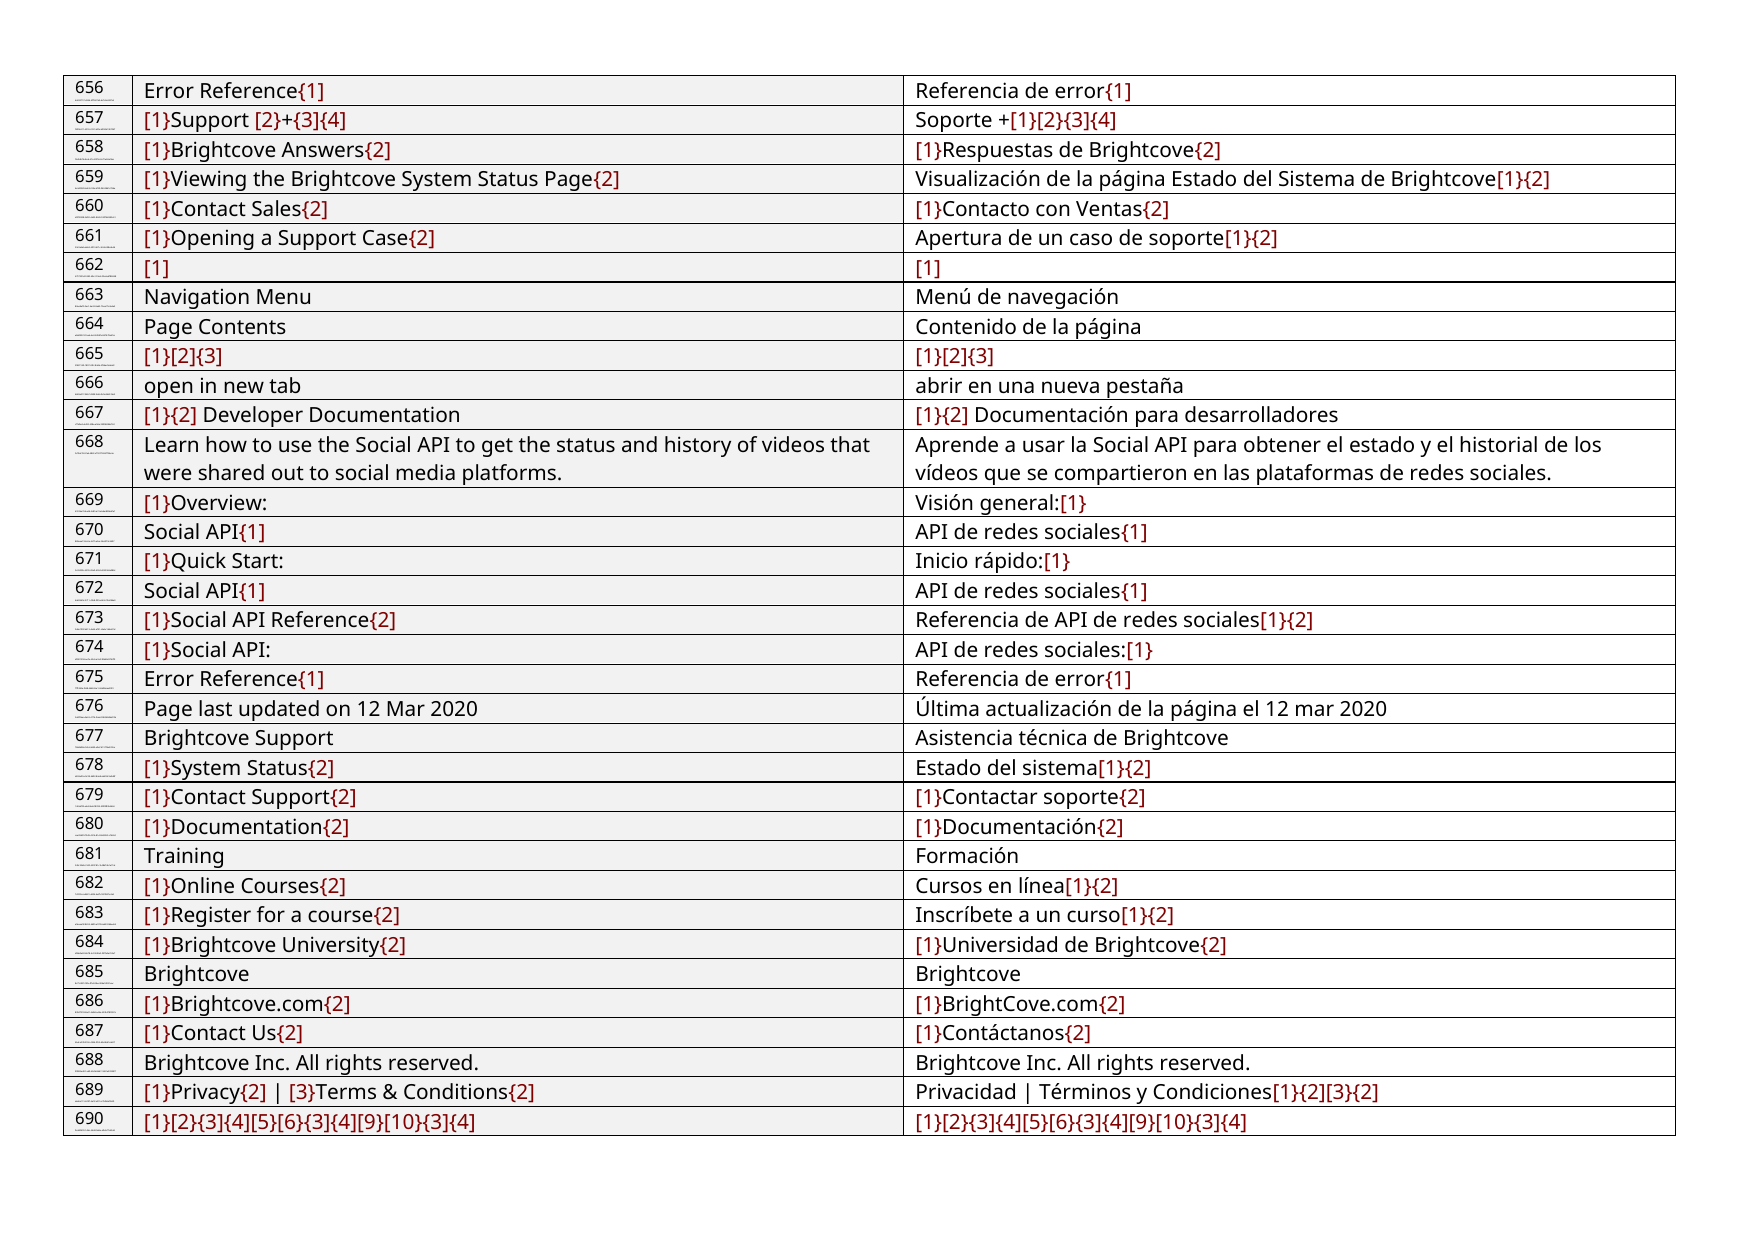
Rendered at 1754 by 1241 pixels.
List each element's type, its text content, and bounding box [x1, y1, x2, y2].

table_cell Training [133, 841, 903, 870]
table_cell Referencia de error{1] [904, 665, 1675, 693]
table_cell Referencia de error{1] [904, 76, 1675, 104]
table_cell API de redes sociales{1] [904, 576, 1675, 604]
table_cell [1}Brightcove.com{2] [133, 989, 903, 1017]
table_cell [1}Contact Support{2] [133, 783, 903, 811]
table_cell [1}Contáctanos{2] [904, 1018, 1675, 1047]
table_cell [1}Contactar soporte{2] [904, 783, 1675, 811]
table_cell open in new tab [133, 371, 903, 399]
table_cell Visualización de la página Estado del Sistema de Brightcove[1}{2] [904, 165, 1675, 193]
table_cell [1}Universidad de Brightcove{2] [904, 930, 1675, 958]
table_cell [1}{2] Developer Documentation [133, 400, 903, 429]
table_cell Learn how to use the Social API to get the status and history of videos that were shared out to social media platforms. [133, 430, 903, 487]
table_cell Navigation Menu [133, 283, 903, 311]
table_cell Social API{1] [133, 517, 903, 546]
table_cell [1}Documentation{2] [133, 812, 903, 840]
table_cell Brightcove Support [133, 724, 903, 752]
table_cell [1] [133, 253, 903, 281]
table_cell 668 2cf9cd19-81e4-486f-a792-f76067f3bc4e [64, 430, 132, 487]
table_cell Menú de navegación [904, 283, 1675, 311]
table_cell Estado del sistema[1}{2] [904, 753, 1675, 781]
table_cell [1}Online Courses{2] [133, 871, 903, 899]
table_cell Referencia de API de redes sociales[1}{2] [904, 606, 1675, 634]
table_cell Última actualización de la página el 12 mar 2020 [904, 694, 1675, 722]
table_cell Error Reference{1] [133, 76, 903, 104]
table_cell [1}System Status{2] [133, 753, 903, 781]
table_cell abrir en una nueva pestaña [904, 371, 1675, 399]
table_cell [1}Register for a course{2] [133, 900, 903, 929]
table_cell [1}Support [2}+{3]{4] [133, 106, 903, 134]
table_cell API de redes sociales{1] [904, 517, 1675, 546]
table_cell Aprende a usar la Social API para obtener el estado y el historial de los vídeos que se compartieron en las plataformas de redes sociales. [904, 430, 1675, 487]
table_cell Cursos en línea[1}{2] [904, 871, 1675, 899]
table_cell Visión general:[1} [904, 488, 1675, 516]
table_cell Formación [904, 841, 1675, 870]
table_cell [1}[2}{3]{4][5}[6}{3]{4][9}[10}{3]{4] [133, 1107, 903, 1135]
table_cell [1}Social API Reference{2] [133, 606, 903, 634]
table_cell Brightcove [133, 959, 903, 988]
table_cell Apertura de un caso de soporte[1}{2] [904, 224, 1675, 252]
table_cell [1}Contact Sales{2] [133, 194, 903, 222]
table_cell Page Contents [133, 312, 903, 340]
table_cell [1}BrightCove.com{2] [904, 989, 1675, 1017]
table_cell [1}{2] Documentación para desarrolladores [904, 400, 1675, 429]
table_cell API de redes sociales:[1} [904, 635, 1675, 663]
table_cell [1}Respuestas de Brightcove{2] [904, 135, 1675, 163]
table_cell [1}Brightcove University{2] [133, 930, 903, 958]
table_cell [1}Brightcove Answers{2] [133, 135, 903, 163]
table_cell [1}Documentación{2] [904, 812, 1675, 840]
table_cell Privacidad | Términos y Condiciones[1}{2][3}{2] [904, 1077, 1675, 1106]
table_cell Inicio rápido:[1} [904, 547, 1675, 575]
table_cell [1}[2}{3]{4][5}[6}{3]{4][9}[10}{3]{4] [904, 1107, 1675, 1135]
table_cell Page last updated on 12 Mar 2020 [133, 694, 903, 722]
table_cell [1}Quick Start: [133, 547, 903, 575]
table_cell Brightcove Inc. All rights reserved. [133, 1048, 903, 1076]
table_cell Social API{1] [133, 576, 903, 604]
table_cell [1}[2]{3] [133, 341, 903, 370]
table_cell Contenido de la página [904, 312, 1675, 340]
table_cell [1}Viewing the Brightcove System Status Page{2] [133, 165, 903, 193]
table_cell [1}[2]{3] [904, 341, 1675, 370]
table_cell [1}Social API: [133, 635, 903, 663]
table_cell Inscríbete a un curso[1}{2] [904, 900, 1675, 929]
table_cell Asistencia técnica de Brightcove [904, 724, 1675, 752]
table_cell Soporte +[1}[2}{3]{4] [904, 106, 1675, 134]
table_cell [1] [904, 253, 1675, 281]
table_cell Brightcove [904, 959, 1675, 988]
table_cell Error Reference{1] [133, 665, 903, 693]
table_cell [1}Overview: [133, 488, 903, 516]
table_cell Brightcove Inc. All rights reserved. [904, 1048, 1675, 1076]
table_cell [1}Contact Us{2] [133, 1018, 903, 1047]
table_cell [1}Privacy{2] | [3}Terms & Conditions{2] [133, 1077, 903, 1106]
table_cell [1}Opening a Support Case{2] [133, 224, 903, 252]
table_cell [1}Contacto con Ventas{2] [904, 194, 1675, 222]
